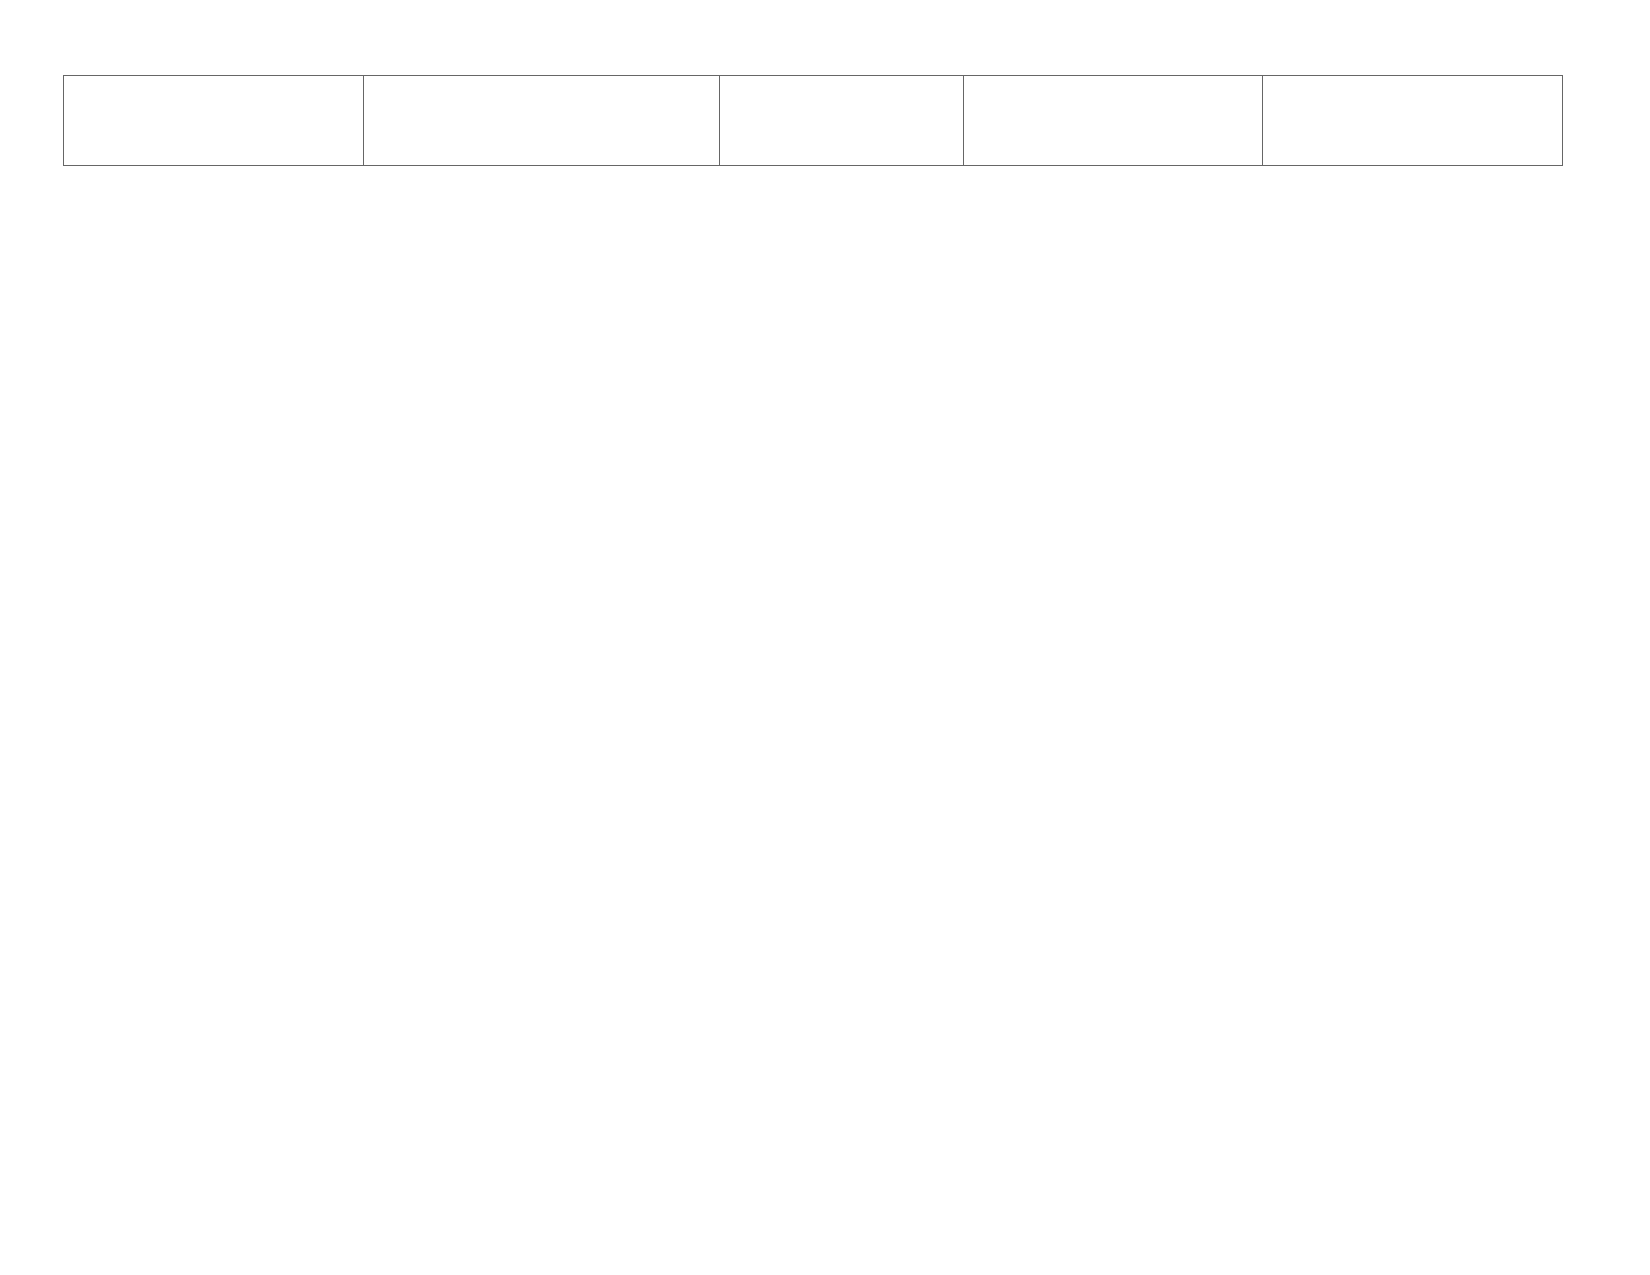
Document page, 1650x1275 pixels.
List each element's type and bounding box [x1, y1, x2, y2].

table_cell [364, 76, 719, 164]
table_cell [720, 76, 963, 164]
table_cell [64, 76, 363, 164]
table_cell [1263, 76, 1562, 164]
table_cell [964, 76, 1262, 164]
